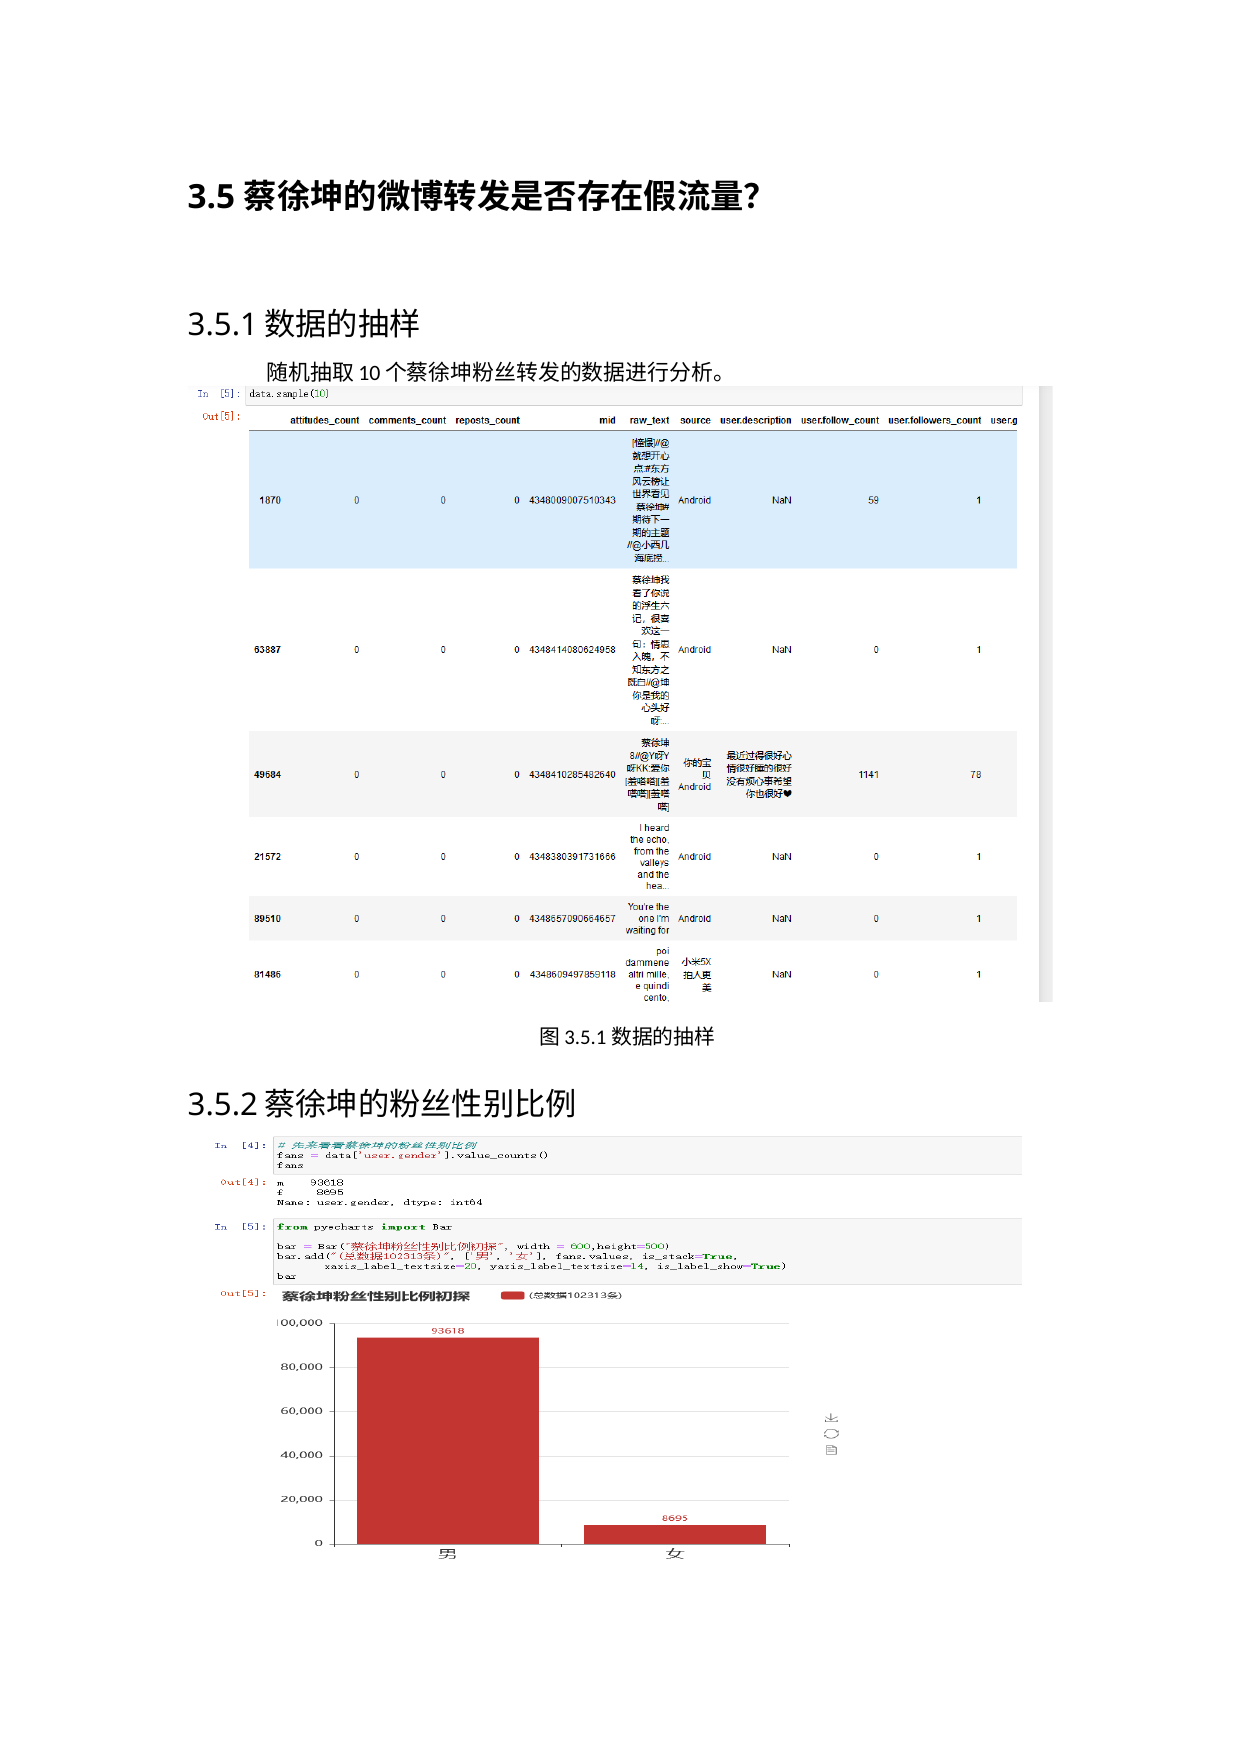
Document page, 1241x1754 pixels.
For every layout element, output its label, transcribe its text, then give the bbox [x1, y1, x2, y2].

text 3.5.1数据的抽样 [187, 289, 1053, 354]
subtitle 3.5 蔡徐坤的微博转发是否存在假流量？ [187, 162, 1053, 227]
text 3.5.2蔡徐坤的粉丝性别比例 [187, 1069, 1053, 1134]
picture [187, 1134, 1022, 1575]
picture [187, 386, 1053, 1002]
text 随机抽取10个蔡徐坤粉丝转发的数据进行分析。 [187, 354, 1053, 386]
